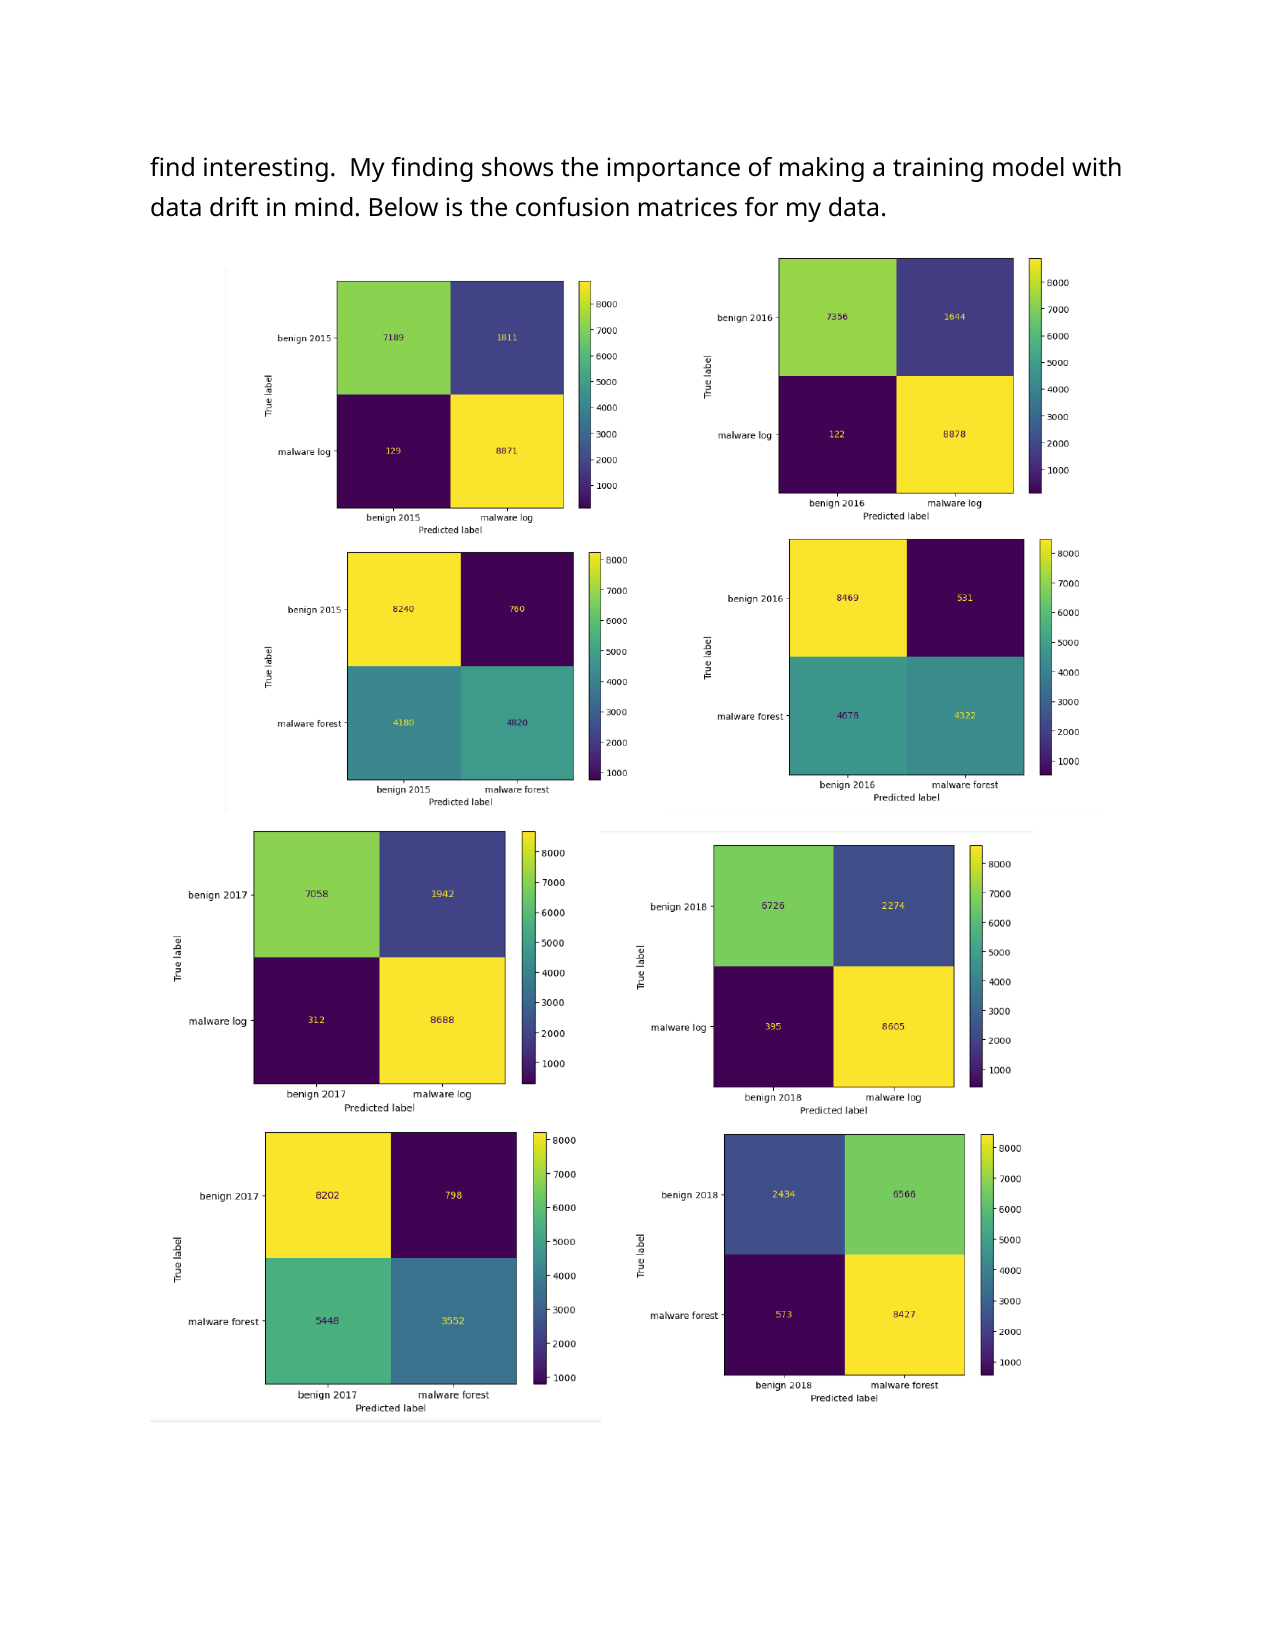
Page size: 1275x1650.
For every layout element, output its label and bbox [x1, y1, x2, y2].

text [150, 150, 1125, 223]
picture [225, 245, 1106, 812]
picture [150, 816, 1034, 1422]
